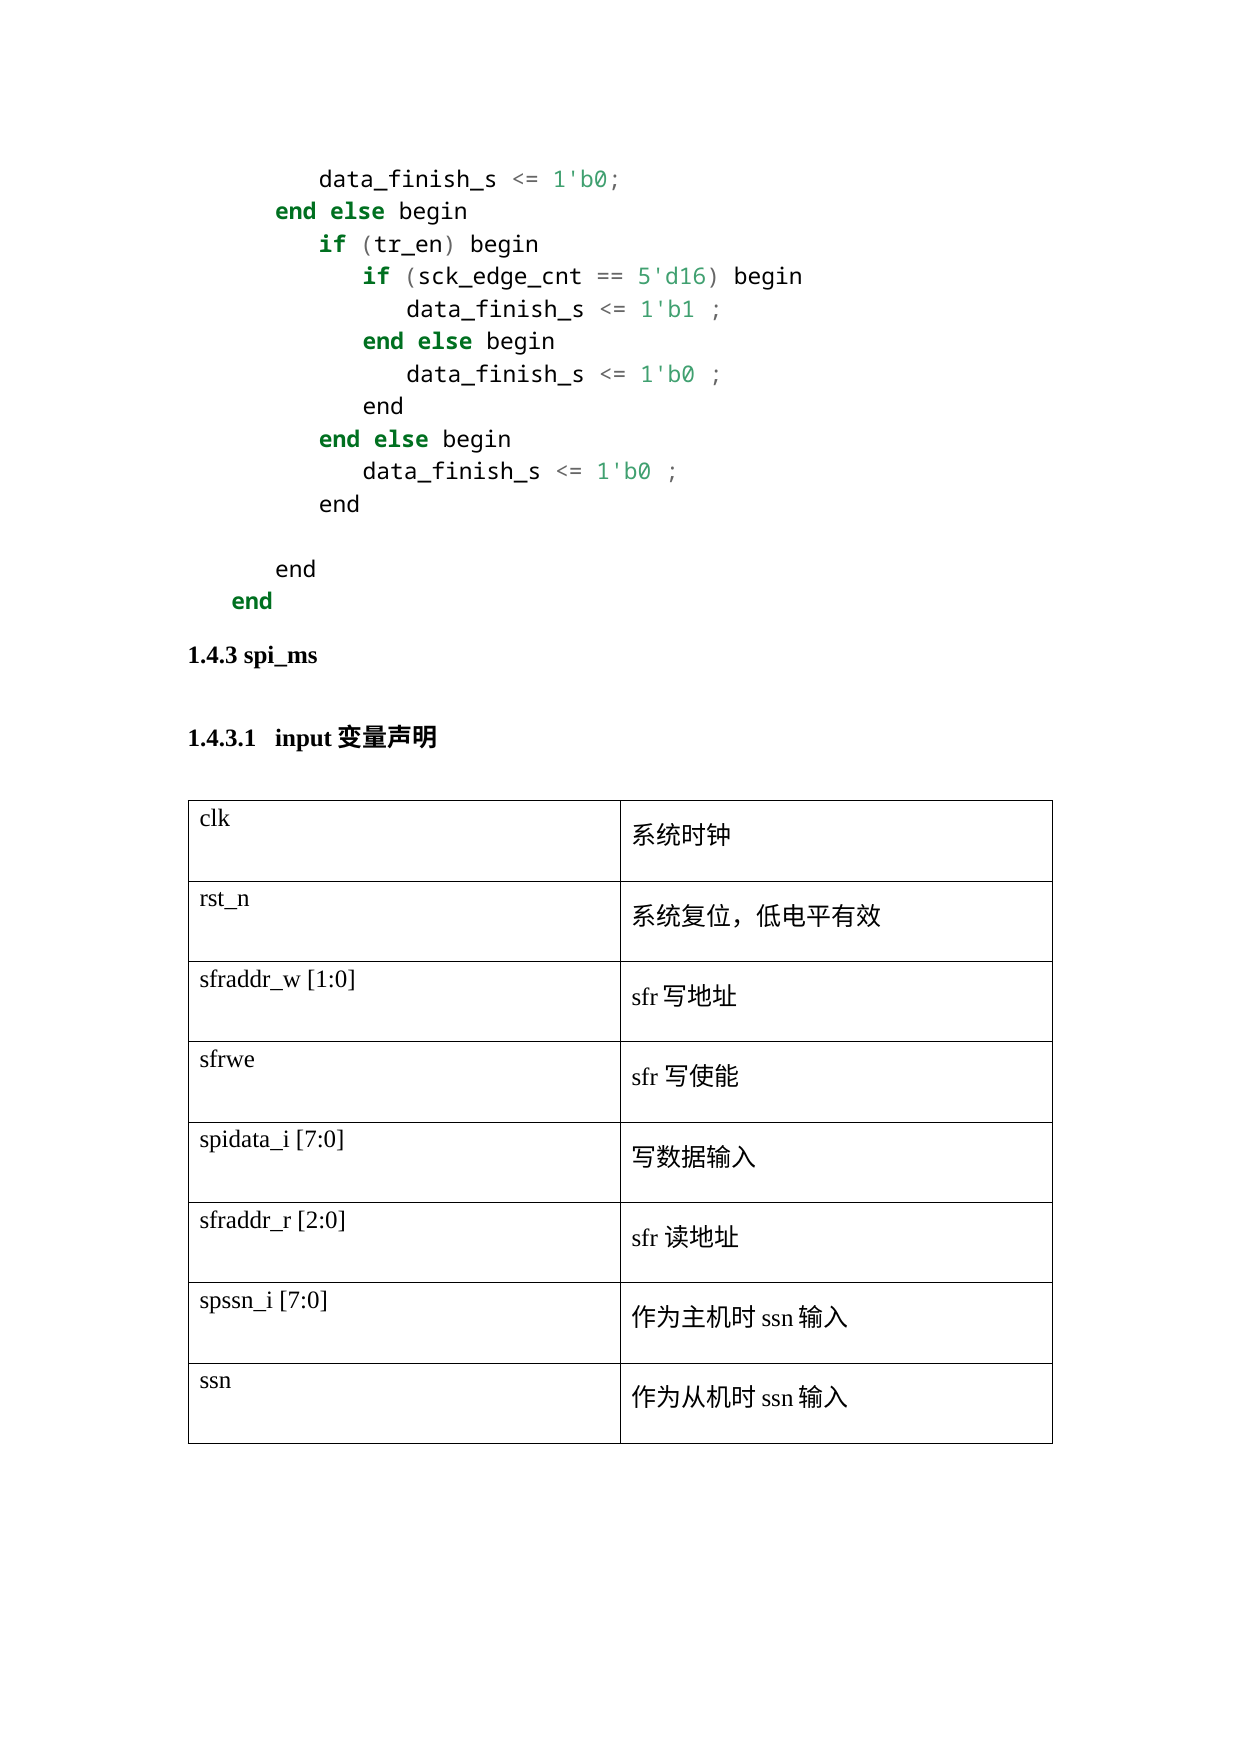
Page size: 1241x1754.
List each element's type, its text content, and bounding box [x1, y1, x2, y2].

table_cell 写数据输入 [621, 1123, 1052, 1202]
subtitle spi_ms [187, 638, 1053, 670]
table_cell spssn_i [7:0] [189, 1283, 620, 1362]
table_cell sfr 写使能 [621, 1042, 1052, 1122]
table_cell sfraddr_w [1:0] [189, 962, 620, 1041]
table_cell sfraddr_r [2:0] [189, 1203, 620, 1282]
table_cell ssn [189, 1364, 620, 1443]
table_header clk [189, 801, 620, 881]
subtitle input变量声明 [187, 703, 1053, 768]
table_cell rst_n [189, 882, 620, 961]
table_cell 作为主机时ssn输入 [621, 1283, 1052, 1362]
table_cell 系统复位，低电平有效 [621, 882, 1052, 961]
table_cell spidata_i [7:0] [189, 1123, 620, 1202]
table_cell 作为从机时ssn输入 [621, 1364, 1052, 1443]
table_cell sfr写地址 [621, 962, 1052, 1041]
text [187, 162, 1053, 617]
table_cell sfrwe [189, 1042, 620, 1122]
table_cell sfr 读地址 [621, 1203, 1052, 1282]
table_header 系统时钟 [621, 801, 1052, 881]
